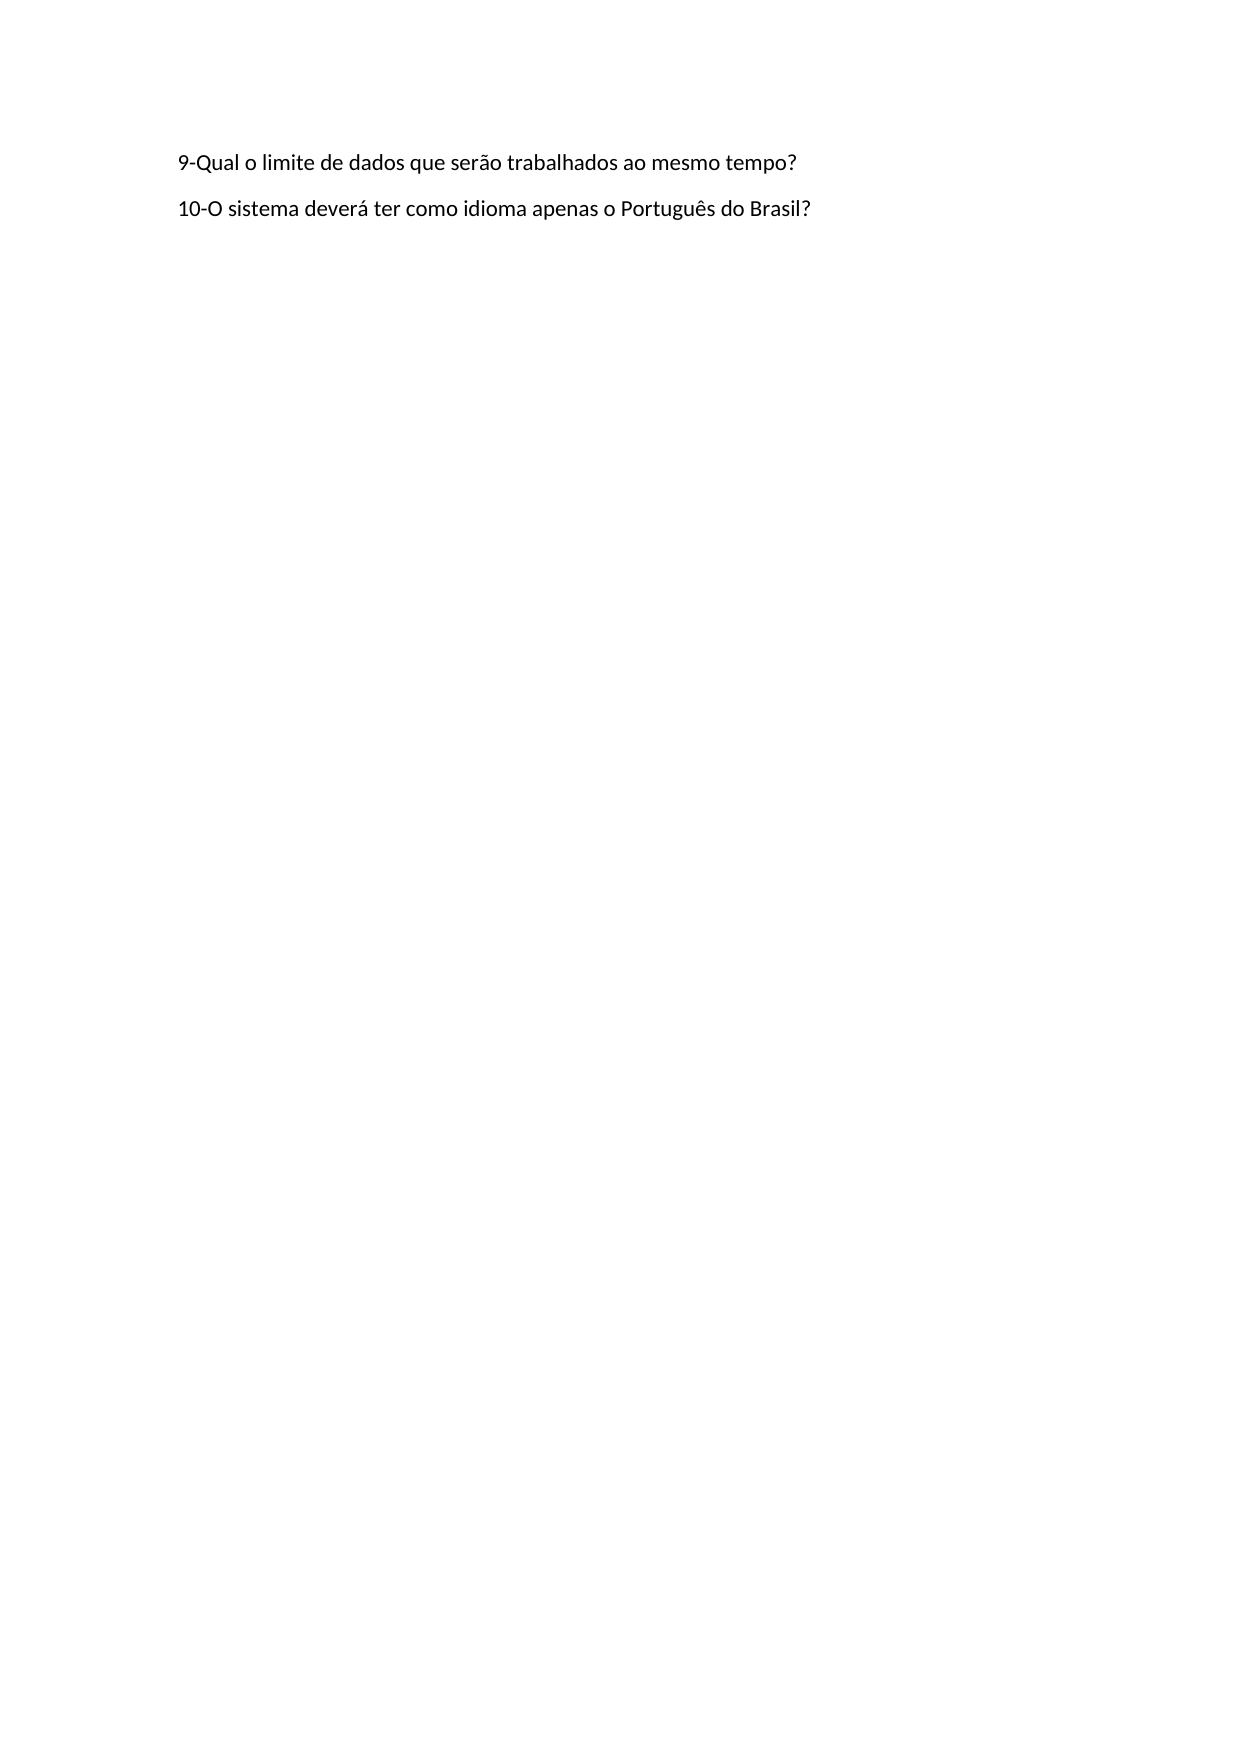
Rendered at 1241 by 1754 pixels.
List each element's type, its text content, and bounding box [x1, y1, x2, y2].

text 10-O sistema deverá ter como idioma apenas o Português do Brasil? [177, 194, 1063, 222]
text 9-Qual o limite de dados que serão trabalhados ao mesmo tempo? [177, 148, 1063, 176]
